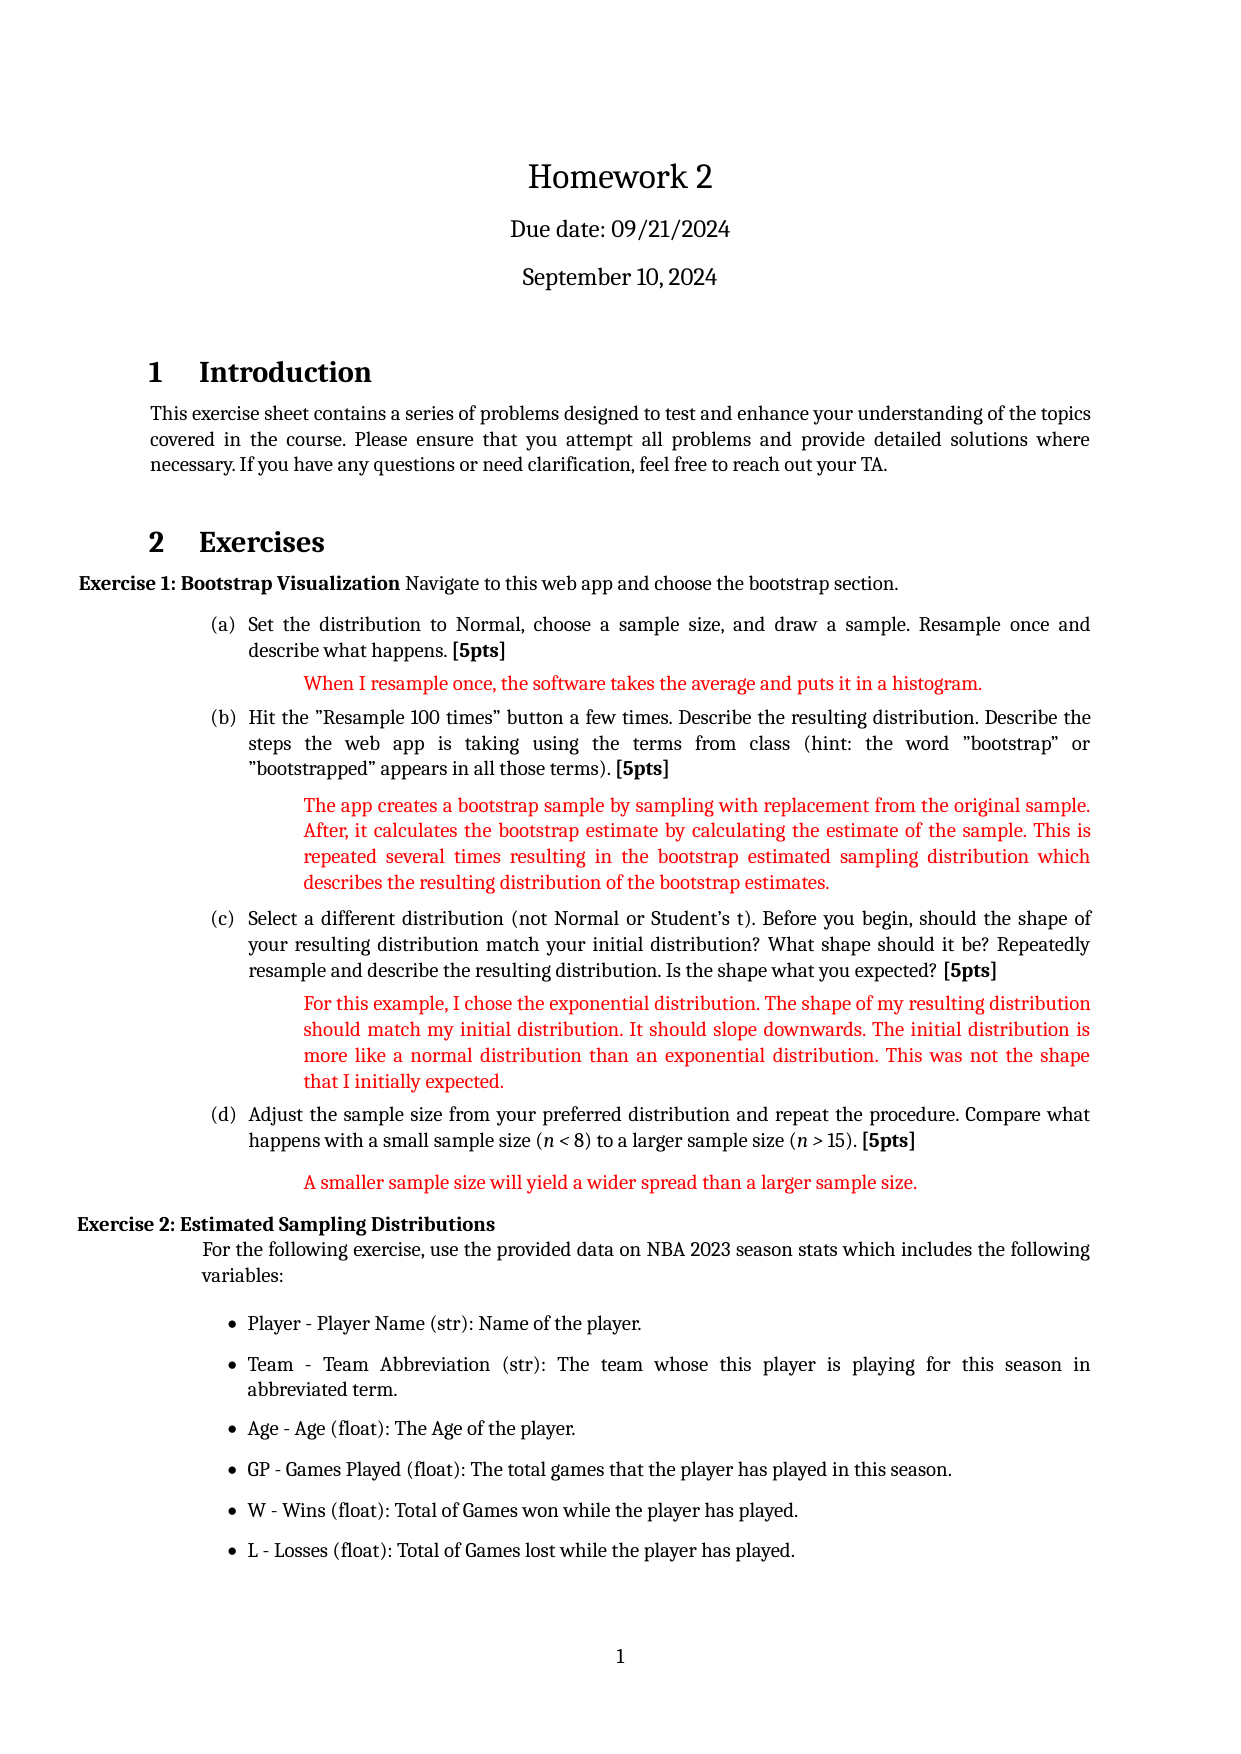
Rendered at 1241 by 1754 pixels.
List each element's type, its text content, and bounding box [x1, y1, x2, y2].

text September 10, 2024 [87, 263, 1153, 292]
subtitle Introduction [148, 355, 1090, 390]
list Hit the ”Resample 100 times” button a few times. Describe the resulting distribution. Describe the steps the web app is taking using the terms from class (hint: the word ”bootstrap” or ”bootstrapped” appears in all those terms). [5pts] [210, 705, 1092, 781]
text Homework 2 [87, 156, 1153, 197]
list Age - Age (float): The Age of the player. [227, 1415, 1092, 1441]
list GP - Games Played (float): The total games that the player has played in this season. [227, 1456, 1092, 1482]
text The app creates a bootstrap sample by sampling with replacement from the original sample. After, it calculates the bootstrap estimate by calculating the estimate of the sample. This is repeated several times resulting in the bootstrap estimated sampling distribution which describes the resulting distribution of the bootstrap estimates. [303, 793, 1092, 895]
text This exercise sheet contains a series of problems designed to test and enhance your understanding of the topics covered in the course. Please ensure that you attempt all problems and provide detailed solutions where necessary. If you have any questions or need clarification, feel free to reach out your TA. [150, 401, 1092, 477]
list Select a different distribution (not Normal or Student’s t). Before you begin, should the shape of your resulting distribution match your initial distribution? What shape should it be? Repeatedly resample and describe the resulting distribution. Is the shape what you expected? [5pts] [210, 907, 1092, 982]
list Set the distribution to Normal, choose a sample size, and draw a sample. Resample once and describe what happens. [5pts] [210, 613, 1092, 663]
list L - Losses (float): Total of Games lost while the player has played. [227, 1538, 1092, 1563]
text For this example, I chose the exponential distribution. The shape of my resulting distribution should match my initial distribution. It should slope downwards. The initial distribution is more like a normal distribution than an exponential distribution. This was not the shape that I initially expected. [303, 992, 1092, 1093]
text Due date: 09/21/2024 [87, 215, 1153, 243]
list Adjust the sample size from your preferred distribution and repeat the procedure. Compare what happens with a small sample size (n < 8) to a larger sample size (n > 15). [5pts] [210, 1103, 1092, 1153]
subtitle Exercise 2: Estimated Sampling Distributions [77, 1212, 1090, 1236]
list Team - Team Abbreviation (str): The team whose this player is playing for this season in abbreviated term. [227, 1351, 1092, 1402]
subtitle Exercises [148, 525, 1090, 559]
text A smaller sample size will yield a wider spread than a larger sample size. [303, 1171, 1092, 1194]
text When I resample once, the software takes the average and puts it in a histogram. [248, 672, 1092, 696]
list W - Wins (float): Total of Games won while the player has played. [227, 1497, 1092, 1522]
list Player - Player Name (str): Name of the player. [227, 1310, 1092, 1336]
text For the following exercise, use the provided data on NBA 2023 season stats which includes the following variables: [202, 1238, 1092, 1288]
text Exercise 1: Bootstrap Visualization Navigate to this web app and choose the bootstrap section. [78, 571, 1092, 595]
